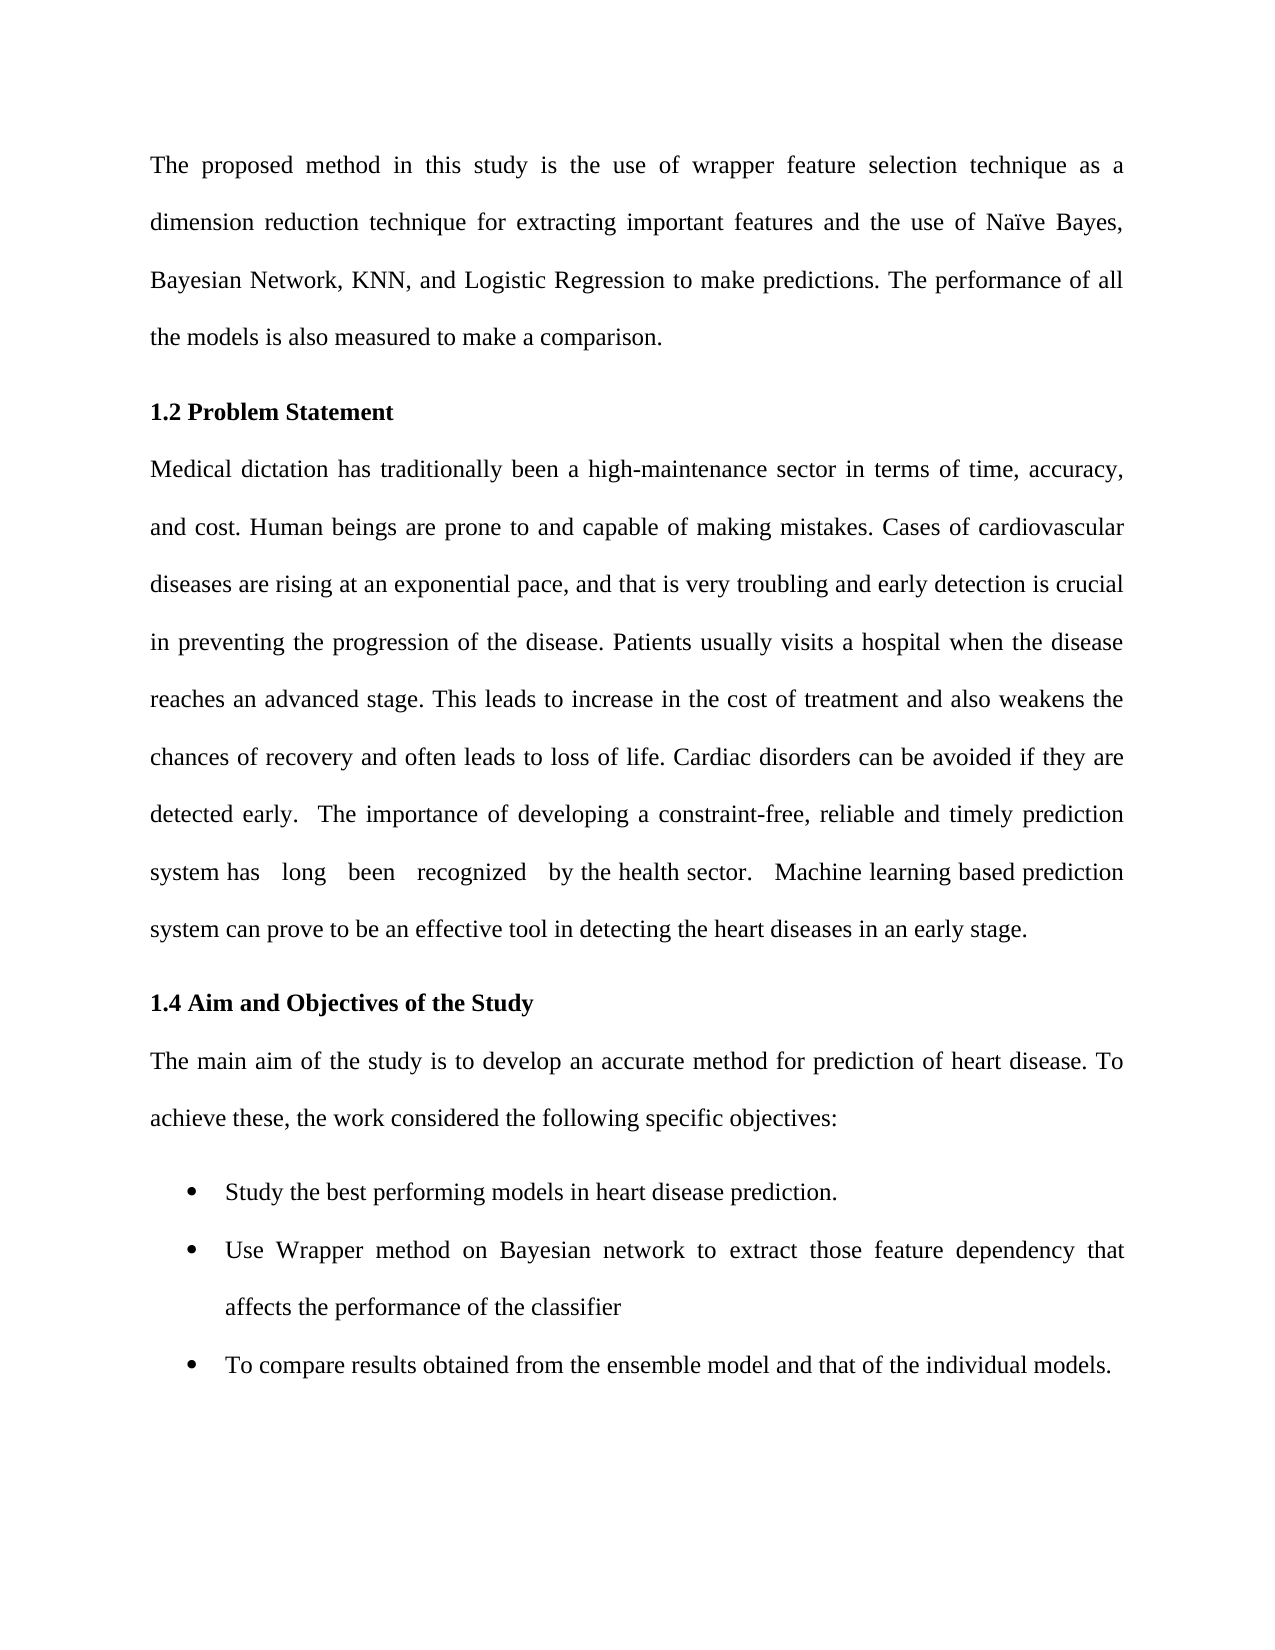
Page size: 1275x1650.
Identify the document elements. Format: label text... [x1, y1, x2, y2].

text Medical dictation has traditionally been a high-maintenance sector in terms of time, accuracy, and cost. Human beings are prone to and capable of making mistakes. Cases of cardiovascular diseases are rising at an exponential pace, and that is very troubling and early detection is crucial in preventing the progression of the disease. Patients usually visits a hospital when the disease reaches an advanced stage. This leads to increase in the cost of treatment and also weakens the chances of recovery and often leads to loss of life. Cardiac disorders can be avoided if they are detected early. The importance of developing a constraint-free, reliable and timely prediction system has long been recognized by the health sector. Machine learning based prediction system can prove to be an effective tool in detecting the heart diseases in an early stage. [150, 454, 1125, 943]
list Use Wrapper method on Bayesian network to extract those feature dependency that affects the performance of the classifier [187, 1235, 1125, 1321]
list Study the best performing models in heart disease prediction. [187, 1177, 1125, 1206]
subtitle 1.4 Aim and Objectives of the Study [150, 988, 1125, 1017]
subtitle 1.2 Problem Statement [150, 397, 1125, 425]
list To compare results obtained from the ensemble model and that of the individual models. [187, 1350, 1125, 1379]
text The main aim of the study is to develop an accurate method for prediction of heart disease. To achieve these, the work considered the following specific objectives: [150, 1046, 1125, 1132]
text The proposed method in this study is the use of wrapper feature selection technique as a dimension reduction technique for extracting important features and the use of Naïve Bayes, Bayesian Network, KNN, and Logistic Regression to make predictions. The performance of all the models is also measured to make a comparison. [150, 150, 1125, 351]
